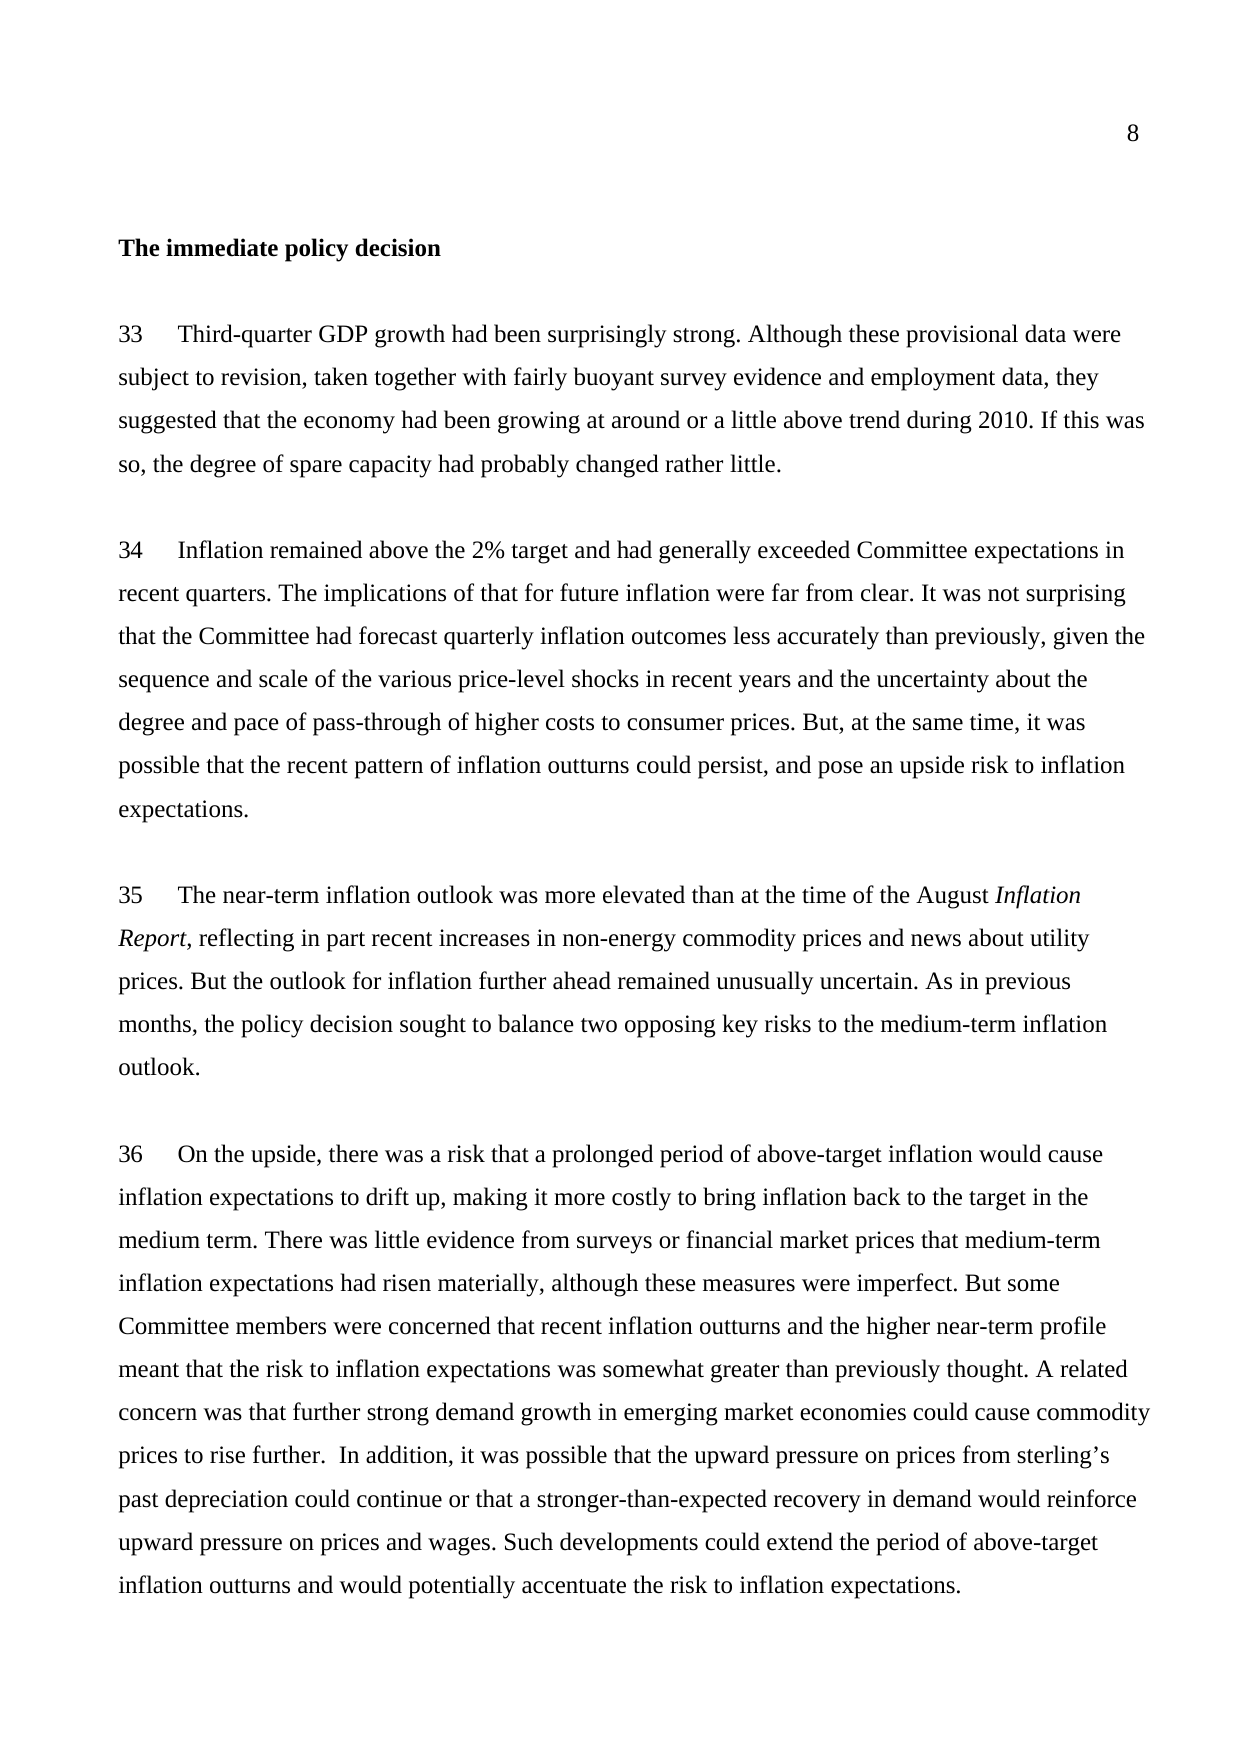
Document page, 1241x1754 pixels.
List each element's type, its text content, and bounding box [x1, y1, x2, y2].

list On the upside, there was a risk that a prolonged period of above-target inflation would cause inflation expectations to drift up, making it more costly to bring inflation back to the target in the medium term. There was little evidence from surveys or financial market prices that medium-term inflation expectations had risen materially, although these measures were imperfect. But some Committee members were concerned that recent inflation outturns and the higher near-term profile meant that the risk to inflation expectations was somewhat greater than previously thought. A related concern was that further strong demand growth in emerging market economies could cause commodity prices to rise further. In addition, it was possible that the upward pressure on prices from sterling’s past depreciation could continue or that a stronger-than-expected recovery in demand would reinforce upward pressure on prices and wages. Such developments could extend the period of above-target inflation outturns and would potentially accentuate the risk to inflation expectations. [118, 1139, 1151, 1599]
list Inflation remained above the 2% target and had generally exceeded Committee expectations in recent quarters. The implications of that for future inflation were far from clear. It was not surprising that the Committee had forecast quarterly inflation outcomes less accurately than previously, given the sequence and scale of the various price-level shocks in recent years and the uncertainty about the degree and pace of pass-through of higher costs to consumer prices. But, at the same time, it was possible that the recent pattern of inflation outturns could persist, and pose an upside risk to inflation expectations. [118, 535, 1146, 822]
list The near-term inflation outlook was more elevated than at the time of the August Inflation Report, reflecting in part recent increases in non-energy commodity prices and news about utility prices. But the outlook for inflation further ahead remained unusually uncertain. As in previous months, the policy decision sought to balance two opposing key risks to the medium-term inflation outlook. [118, 880, 1108, 1081]
list Third-quarter GDP growth had been surprisingly strong. Although these provisional data were subject to revision, taken together with fairly buoyant survey evidence and employment data, they suggested that the economy had been growing at around or a little above trend during 2010. If this was so, the degree of spare capacity had probably changed rather little. [118, 319, 1152, 477]
subtitle The immediate policy decision [118, 233, 1163, 262]
